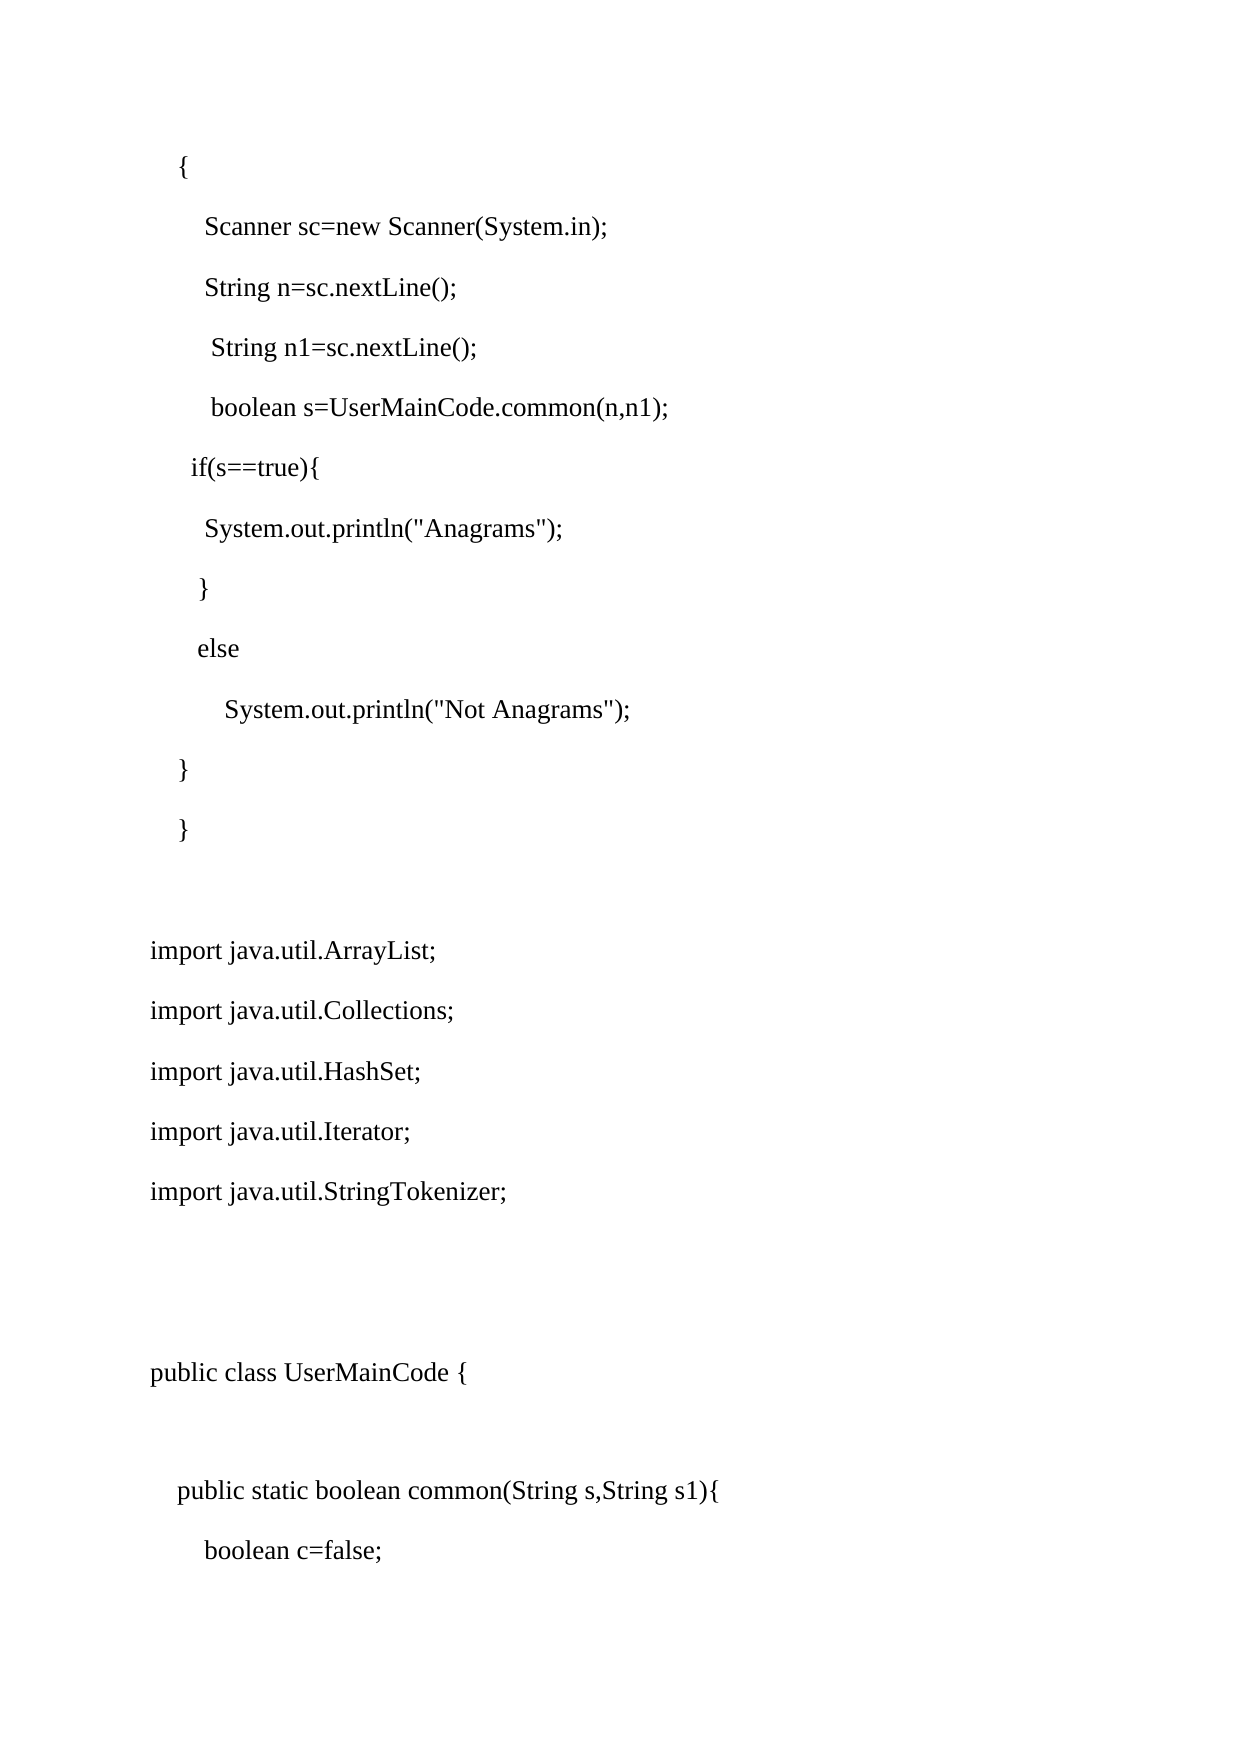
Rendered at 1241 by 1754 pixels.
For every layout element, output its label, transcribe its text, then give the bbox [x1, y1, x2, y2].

text import java.util.Collections; [150, 994, 1090, 1026]
text import java.util.ArrayList; [150, 934, 1090, 965]
text if(s==true){ [150, 452, 1090, 483]
text import java.util.HashSet; [150, 1055, 1090, 1086]
text String n1=sc.nextLine(); [150, 331, 1090, 362]
text public class UserMainCode { [150, 1356, 1090, 1387]
text public static boolean common(String s,String s1){ [150, 1474, 1090, 1505]
text Scanner sc=new Scanner(System.in); [150, 210, 1090, 241]
text import java.util.Iterator; [150, 1115, 1090, 1146]
text boolean s=UserMainCode.common(n,n1); [150, 391, 1090, 422]
text boolean c=false; [150, 1534, 1090, 1565]
text } [150, 813, 1090, 844]
text System.out.println("Not Anagrams"); [150, 693, 1090, 724]
text { [150, 150, 1090, 181]
text } [150, 572, 1090, 603]
text import java.util.StringTokenizer; [150, 1175, 1090, 1206]
text } [150, 753, 1090, 784]
text else [150, 632, 1090, 664]
text System.out.println("Anagrams"); [150, 512, 1090, 543]
text String n=sc.nextLine(); [150, 271, 1090, 302]
